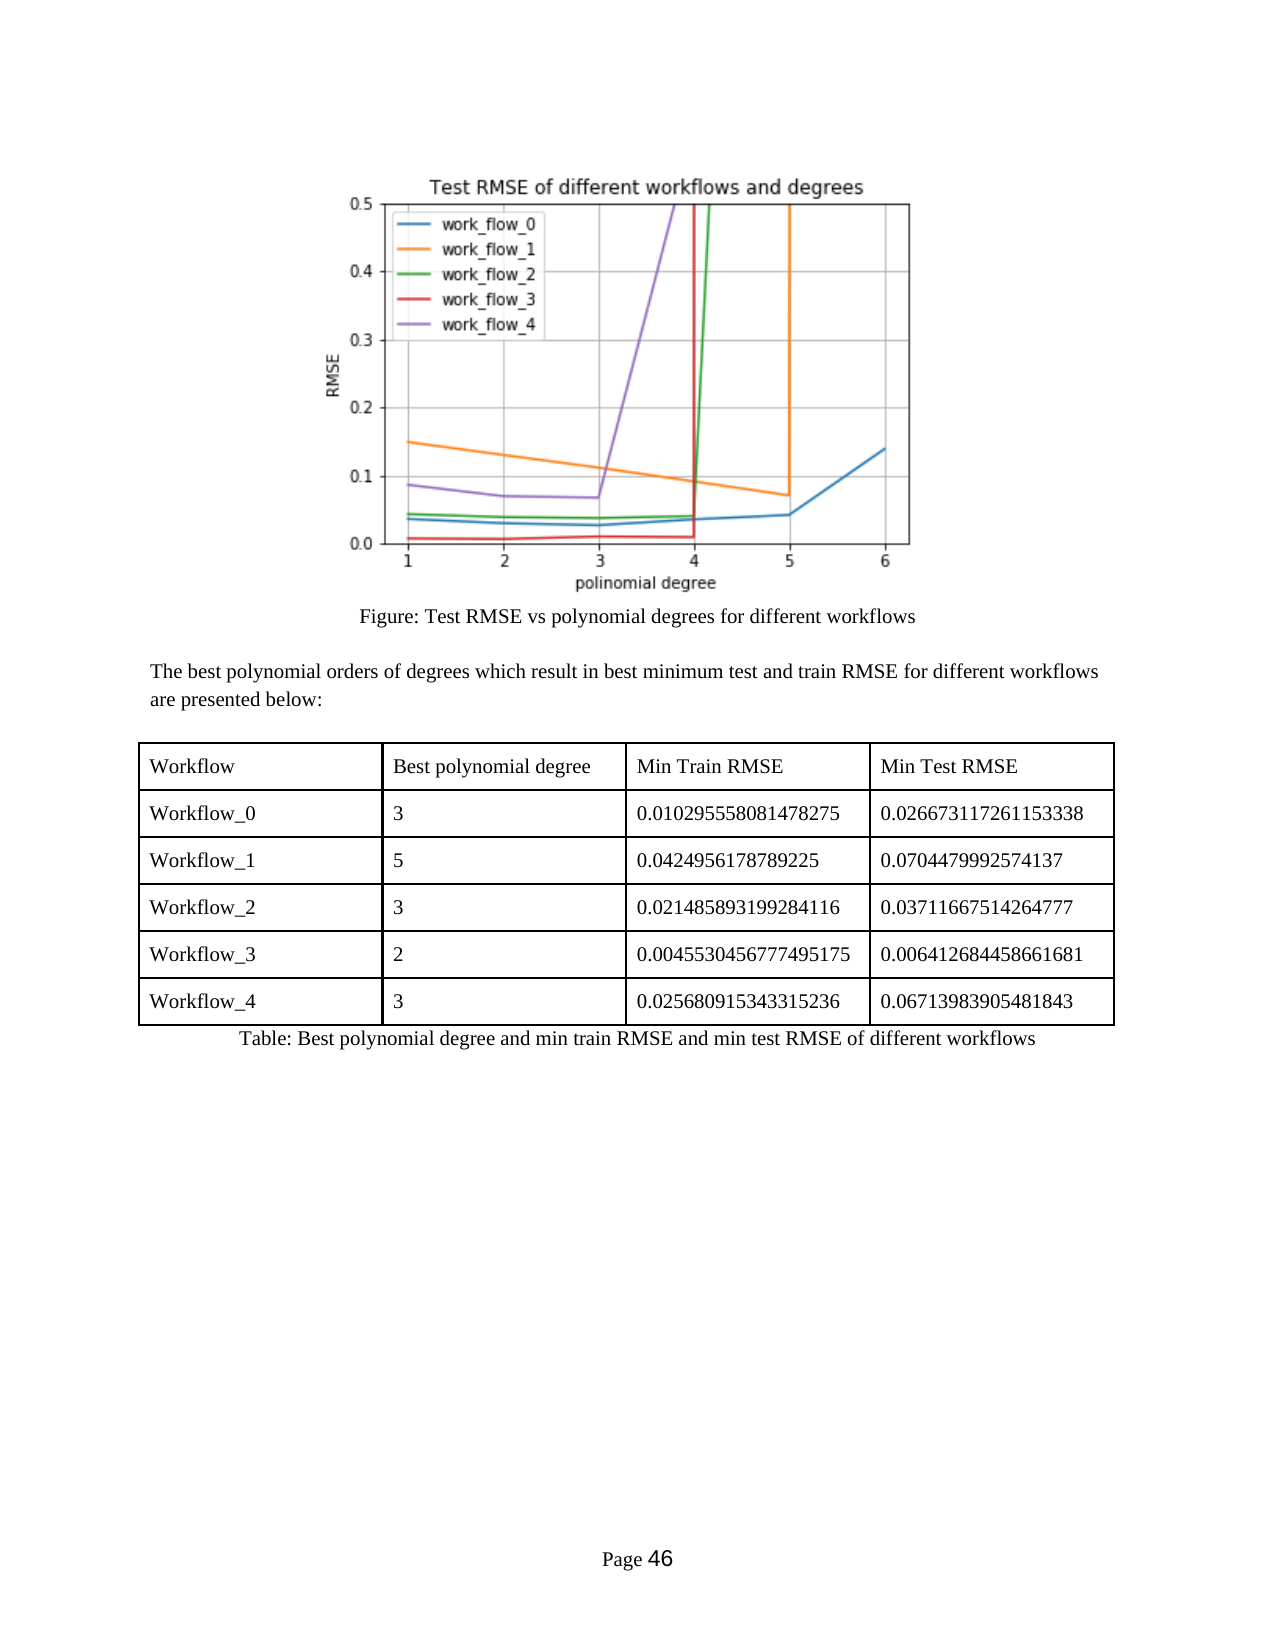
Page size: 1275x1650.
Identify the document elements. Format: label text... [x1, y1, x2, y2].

table_cell Workflow_2 [140, 885, 381, 930]
table_header Workflow [140, 744, 381, 789]
table_cell Workflow_4 [140, 979, 381, 1024]
text Figure: Test RMSE vs polynomial degrees for different workflows [150, 604, 1125, 628]
text The best polynomial orders of degrees which result in best minimum test and train RMSE for different workflows are presented below: [150, 659, 1125, 711]
text Table: Best polynomial degree and min train RMSE and min test RMSE of different workflows [150, 1026, 1125, 1050]
table_cell 0.0045530456777495175 [627, 932, 869, 977]
table_cell 3 [384, 979, 625, 1024]
table_cell Workflow_3 [140, 932, 381, 977]
table_cell 0.0704479992574137 [871, 838, 1113, 883]
table_cell 3 [384, 885, 625, 930]
table_cell 0.010295558081478275 [627, 791, 869, 836]
table_cell 0.0424956178789225 [627, 838, 869, 883]
table_cell Workflow_1 [140, 838, 381, 883]
table_header Min Train RMSE [627, 744, 869, 789]
table_cell 2 [384, 932, 625, 977]
table_cell 0.021485893199284116 [627, 885, 869, 930]
table_cell 0.025680915343315236 [627, 979, 869, 1024]
table_cell 0.006412684458661681 [871, 932, 1113, 977]
table_cell 0.03711667514264777 [871, 885, 1113, 930]
picture [300, 150, 976, 600]
table_header Best polynomial degree [384, 744, 625, 789]
table_header Min Test RMSE [871, 744, 1113, 789]
table_cell 5 [384, 838, 625, 883]
table_cell 0.06713983905481843 [871, 979, 1113, 1024]
table_cell Workflow_0 [140, 791, 381, 836]
table_cell 3 [384, 791, 625, 836]
table_cell 0.026673117261153338 [871, 791, 1113, 836]
